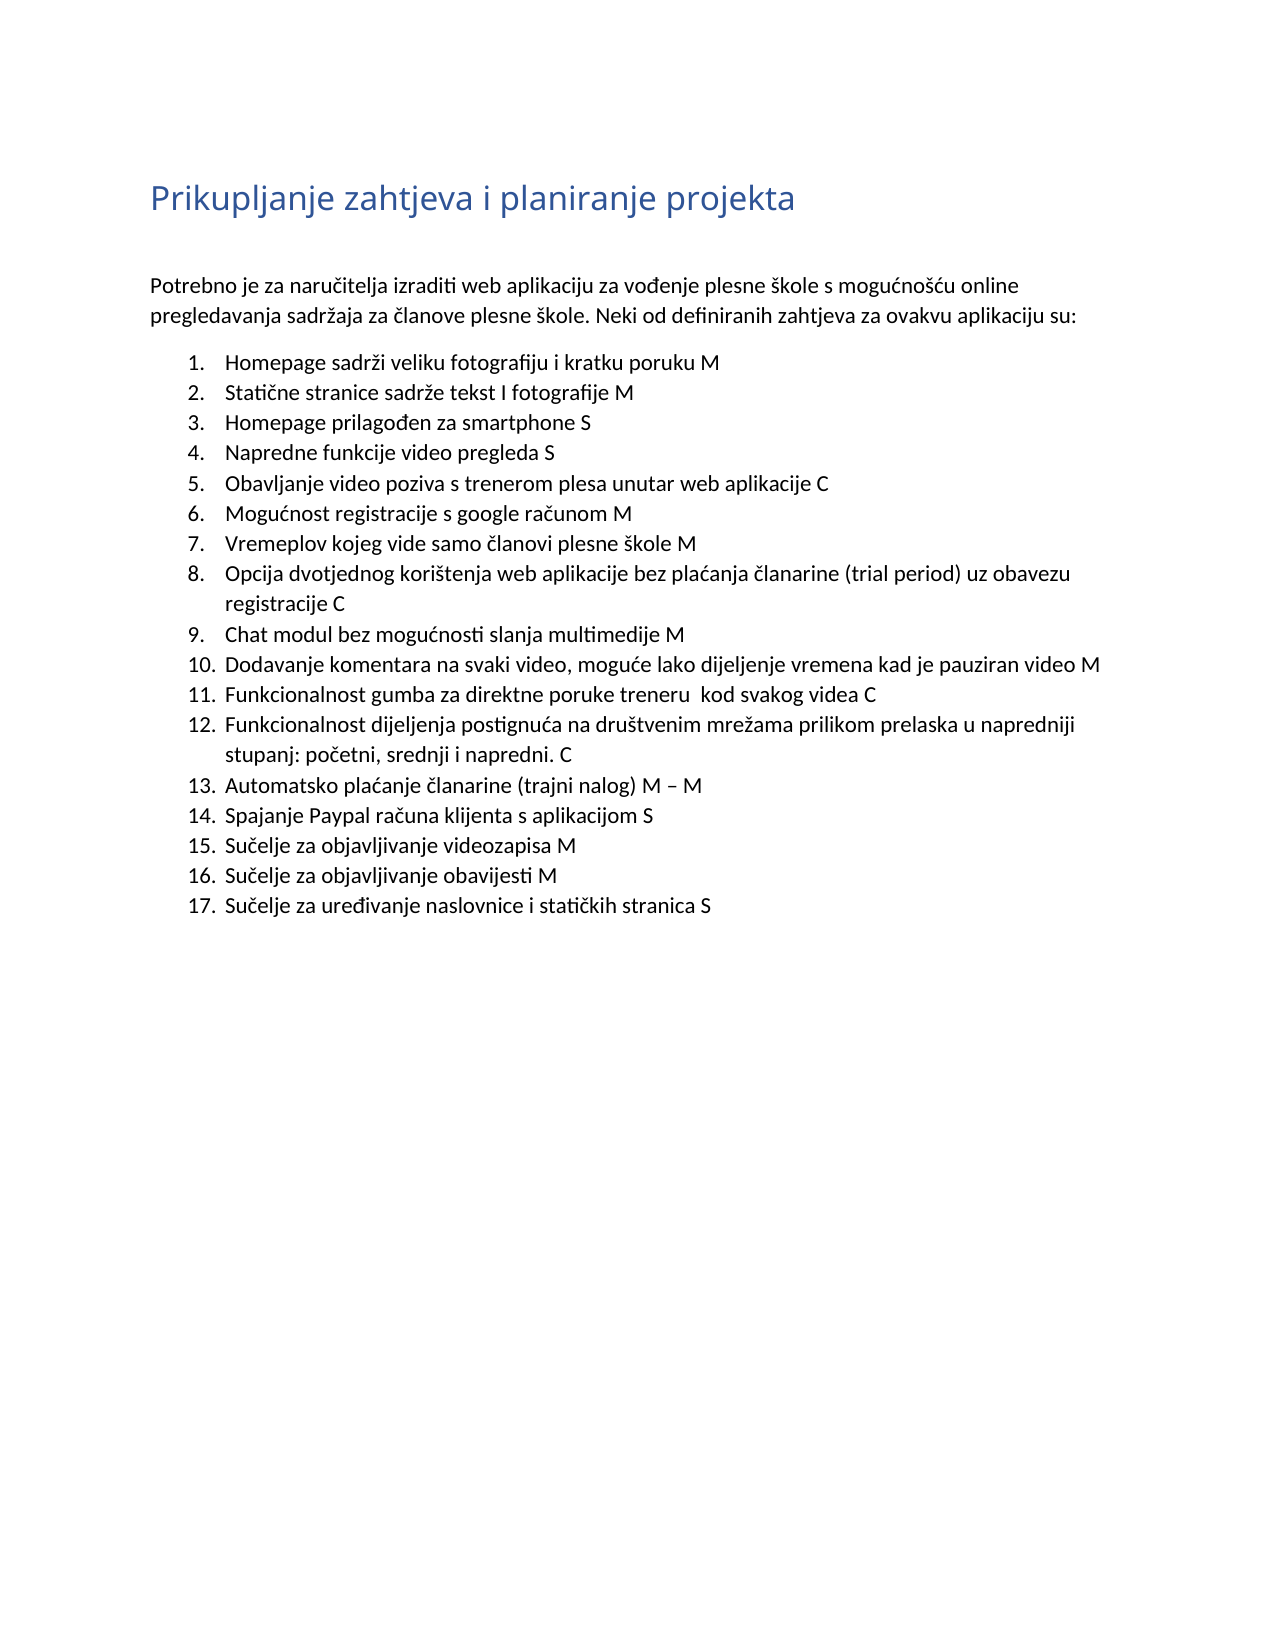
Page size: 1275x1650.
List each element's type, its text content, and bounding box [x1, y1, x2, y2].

list Homepage sadrži veliku fotografiju i kratku poruku M [187, 348, 1125, 376]
list Obavljanje video poziva s trenerom plesa unutar web aplikacije C [187, 469, 1125, 497]
list Dodavanje komentara na svaki video, moguće lako dijeljenje vremena kad je pauziran video M [187, 650, 1125, 678]
list Sučelje za objavljivanje obavijesti M [187, 861, 1125, 889]
list Chat modul bez mogućnosti slanja multimedije M [187, 620, 1125, 648]
list Spajanje Paypal računa klijenta s aplikacijom S [187, 801, 1125, 829]
list Sučelje za uređivanje naslovnice i statičkih stranica S [187, 892, 1125, 920]
list Homepage prilagođen za smartphone S [187, 408, 1125, 436]
list Mogućnost registracije s google računom M [187, 499, 1125, 527]
list Vremeplov kojeg vide samo članovi plesne škole M [187, 529, 1125, 557]
list Napredne funkcije video pregleda S [187, 438, 1125, 467]
text Potrebno je za naručitelja izraditi web aplikaciju za vođenje plesne škole s mogućnošću online pregledavanja sadržaja za članove plesne škole. Neki od definiranih zahtjeva za ovakvu aplikaciju su: [150, 271, 1125, 329]
list Funkcionalnost gumba za direktne poruke treneru kod svakog videa C [187, 680, 1125, 708]
list Opcija dvotjednog korištenja web aplikacije bez plaćanja članarine (trial period) uz obavezu registracije C [187, 559, 1125, 618]
list Statične stranice sadrže tekst I fotografije M [187, 378, 1125, 406]
list Automatsko plaćanje članarine (trajni nalog) M – M [187, 771, 1125, 799]
subtitle Prikupljanje zahtjeva i planiranje projekta [150, 175, 1125, 220]
list Sučelje za objavljivanje videozapisa M [187, 831, 1125, 859]
list Funkcionalnost dijeljenja postignuća na društvenim mrežama prilikom prelaska u napredniji stupanj: početni, srednji i napredni. C [187, 710, 1125, 769]
